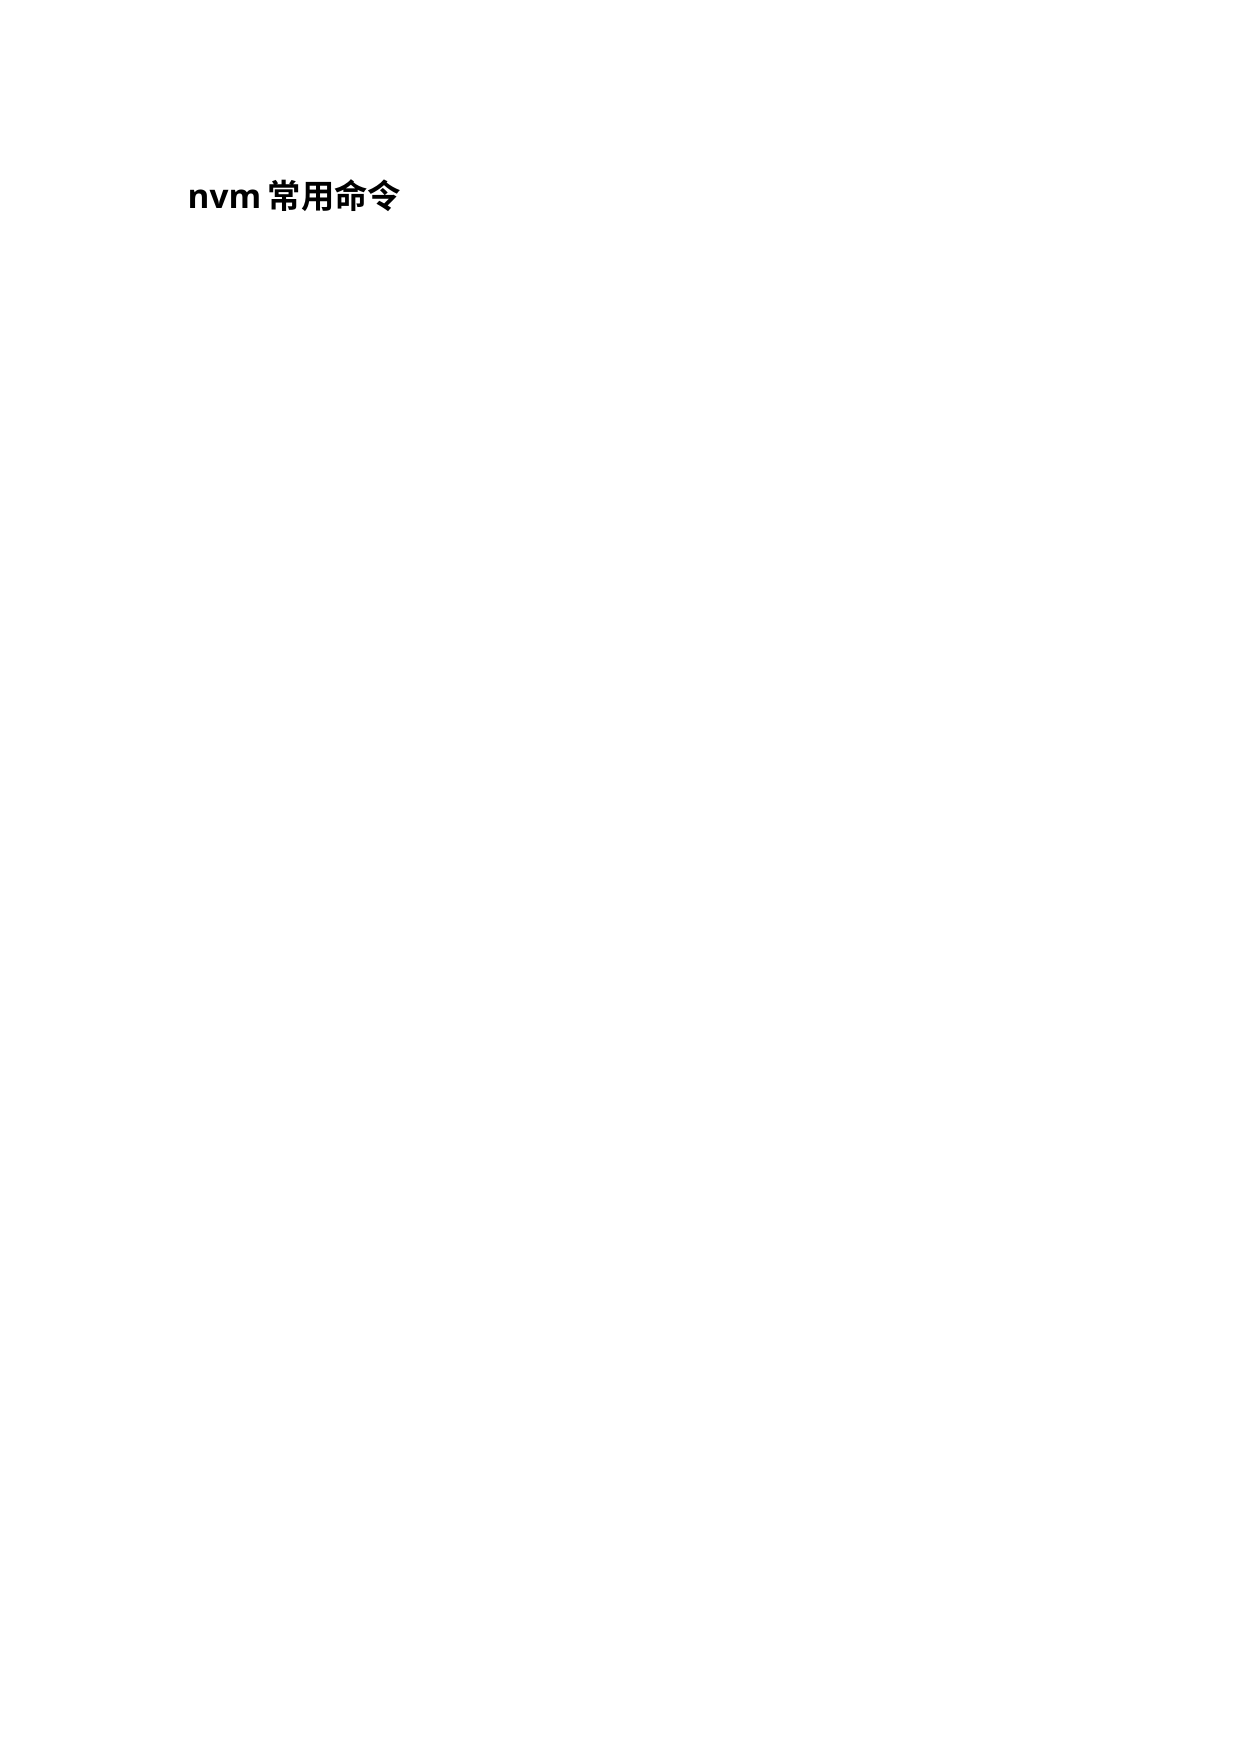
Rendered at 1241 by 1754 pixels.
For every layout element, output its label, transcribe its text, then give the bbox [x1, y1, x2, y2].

subtitle nvm常用命令 [187, 162, 1053, 227]
